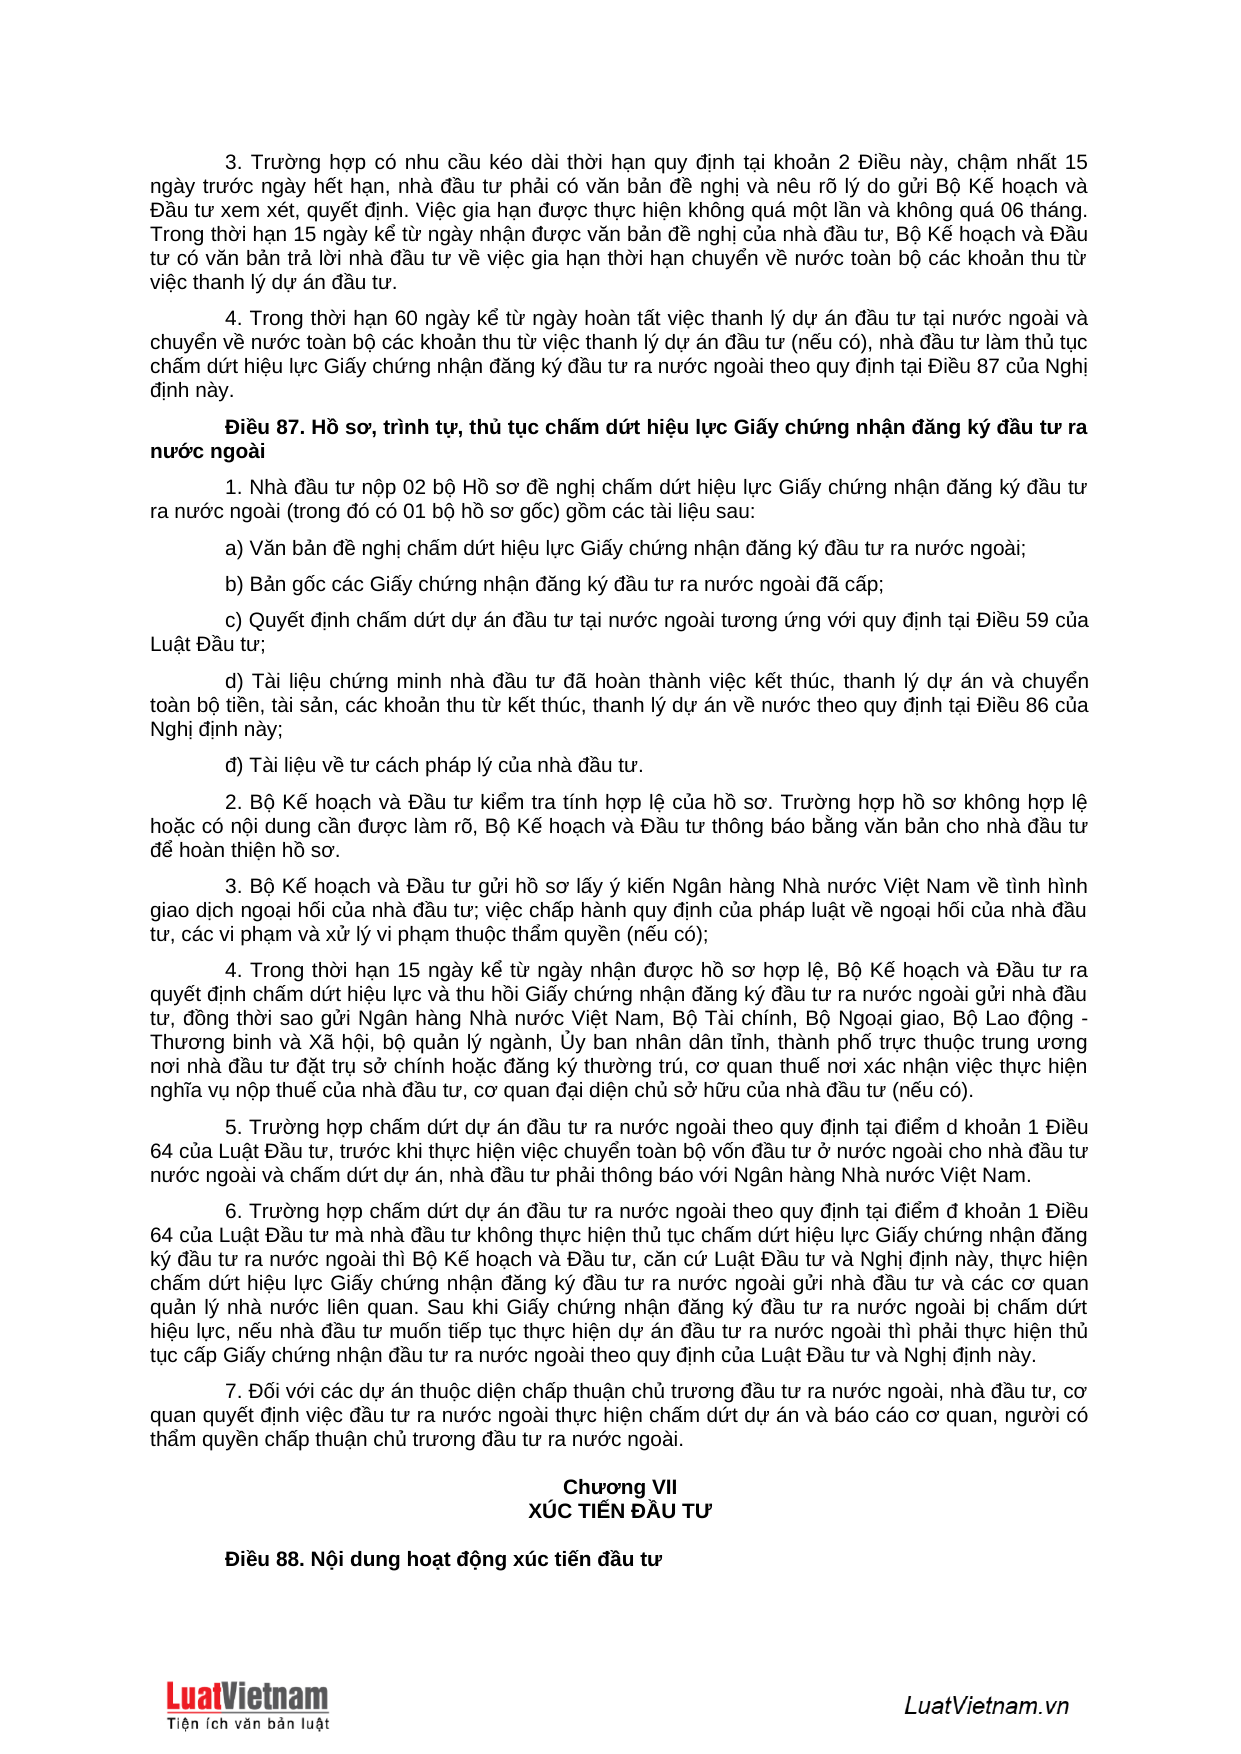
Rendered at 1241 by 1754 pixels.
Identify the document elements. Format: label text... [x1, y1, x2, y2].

text Điều 87. Hồ sơ, trình tự, thủ tục chấm dứt hiệu lực Giấy chứng nhận đăng ký đầu tư ra nước ngoài [150, 414, 1090, 462]
text 6. Trường hợp chấm dứt dự án đầu tư ra nước ngoài theo quy định tại điểm đ khoản 1 Điều 64 của Luật Đầu tư mà nhà đầu tư không thực hiện thủ tục chấm dứt hiệu lực Giấy chứng nhận đăng ký đầu tư ra nước ngoài thì Bộ Kế hoạch và Đầu tư, căn cứ Luật Đầu tư và Nghị định này, thực hiện chấm dứt hiệu lực Giấy chứng nhận đăng ký đầu tư ra nước ngoài gửi nhà đầu tư và các cơ quan quản lý nhà nước liên quan. Sau khi Giấy chứng nhận đăng ký đầu tư ra nước ngoài bị chấm dứt hiệu lực, nếu nhà đầu tư muốn tiếp tục thực hiện dự án đầu tư ra nước ngoài thì phải thực hiện thủ tục cấp Giấy chứng nhận đầu tư ra nước ngoài theo quy định của Luật Đầu tư và Nghị định này. [150, 1199, 1090, 1367]
text b) Bản gốc các Giấy chứng nhận đăng ký đầu tư ra nước ngoài đã cấp; [150, 572, 1090, 596]
text 2. Bộ Kế hoạch và Đầu tư kiểm tra tính hợp lệ của hồ sơ. Trường hợp hồ sơ không hợp lệ hoặc có nội dung cần được làm rõ, Bộ Kế hoạch và Đầu tư thông báo bằng văn bản cho nhà đầu tư để hoàn thiện hồ sơ. [150, 789, 1090, 861]
text đ) Tài liệu về tư cách pháp lý của nhà đầu tư. [150, 753, 1090, 777]
text 1. Nhà đầu tư nộp 02 bộ Hồ sơ đề nghị chấm dứt hiệu lực Giấy chứng nhận đăng ký đầu tư ra nước ngoài (trong đó có 01 bộ hồ sơ gốc) gồm các tài liệu sau: [150, 475, 1090, 523]
picture [150, 1658, 1088, 1754]
text c) Quyết định chấm dứt dự án đầu tư tại nước ngoài tương ứng với quy định tại Điều 59 của Luật Đầu tư; [150, 608, 1090, 656]
text 5. Trường hợp chấm dứt dự án đầu tư ra nước ngoài theo quy định tại điểm d khoản 1 Điều 64 của Luật Đầu tư, trước khi thực hiện việc chuyển toàn bộ vốn đầu tư ở nước ngoài cho nhà đầu tư nước ngoài và chấm dứt dự án, nhà đầu tư phải thông báo với Ngân hàng Nhà nước Việt Nam. [150, 1114, 1090, 1186]
text d) Tài liệu chứng minh nhà đầu tư đã hoàn thành việc kết thúc, thanh lý dự án và chuyển toàn bộ tiền, tài sản, các khoản thu từ kết thúc, thanh lý dự án về nước theo quy định tại Điều 86 của Nghị định này; [150, 669, 1090, 741]
text 3. Trường hợp có nhu cầu kéo dài thời hạn quy định tại khoản 2 Điều này, chậm nhất 15 ngày trước ngày hết hạn, nhà đầu tư phải có văn bản đề nghị và nêu rõ lý do gửi Bộ Kế hoạch và Đầu tư xem xét, quyết định. Việc gia hạn được thực hiện không quá một lần và không quá 06 tháng. Trong thời hạn 15 ngày kể từ ngày nhận được văn bản đề nghị của nhà đầu tư, Bộ Kế hoạch và Đầu tư có văn bản trả lời nhà đầu tư về việc gia hạn thời hạn chuyển về nước toàn bộ các khoản thu từ việc thanh lý dự án đầu tư. [150, 150, 1090, 294]
text 4. Trong thời hạn 15 ngày kể từ ngày nhận được hồ sơ hợp lệ, Bộ Kế hoạch và Đầu tư ra quyết định chấm dứt hiệu lực và thu hồi Giấy chứng nhận đăng ký đầu tư ra nước ngoài gửi nhà đầu tư, đồng thời sao gửi Ngân hàng Nhà nước Việt Nam, Bộ Tài chính, Bộ Ngoại giao, Bộ Lao động - Thương binh và Xã hội, bộ quản lý ngành, Ủy ban nhân dân tỉnh, thành phố trực thuộc trung ương nơi nhà đầu tư đặt trụ sở chính hoặc đăng ký thường trú, cơ quan thuế nơi xác nhận việc thực hiện nghĩa vụ nộp thuế của nhà đầu tư, cơ quan đại diện chủ sở hữu của nhà đầu tư (nếu có). [150, 958, 1090, 1102]
text Chương VII XÚC TIẾN ĐẦU TƯ [150, 1475, 1090, 1523]
text Điều 88. Nội dung hoạt động xúc tiến đầu tư [150, 1547, 1090, 1571]
text 7. Đối với các dự án thuộc diện chấp thuận chủ trương đầu tư ra nước ngoài, nhà đầu tư, cơ quan quyết định việc đầu tư ra nước ngoài thực hiện chấm dứt dự án và báo cáo cơ quan, người có thẩm quyền chấp thuận chủ trương đầu tư ra nước ngoài. [150, 1379, 1090, 1451]
text 4. Trong thời hạn 60 ngày kể từ ngày hoàn tất việc thanh lý dự án đầu tư tại nước ngoài và chuyển về nước toàn bộ các khoản thu từ việc thanh lý dự án đầu tư (nếu có), nhà đầu tư làm thủ tục chấm dứt hiệu lực Giấy chứng nhận đăng ký đầu tư ra nước ngoài theo quy định tại Điều 87 của Nghị định này. [150, 306, 1090, 402]
text a) Văn bản đề nghị chấm dứt hiệu lực Giấy chứng nhận đăng ký đầu tư ra nước ngoài; [150, 535, 1090, 559]
text 3. Bộ Kế hoạch và Đầu tư gửi hồ sơ lấy ý kiến Ngân hàng Nhà nước Việt Nam về tình hình giao dịch ngoại hối của nhà đầu tư; việc chấp hành quy định của pháp luật về ngoại hối của nhà đầu tư, các vi phạm và xử lý vi phạm thuộc thẩm quyền (nếu có); [150, 874, 1090, 946]
